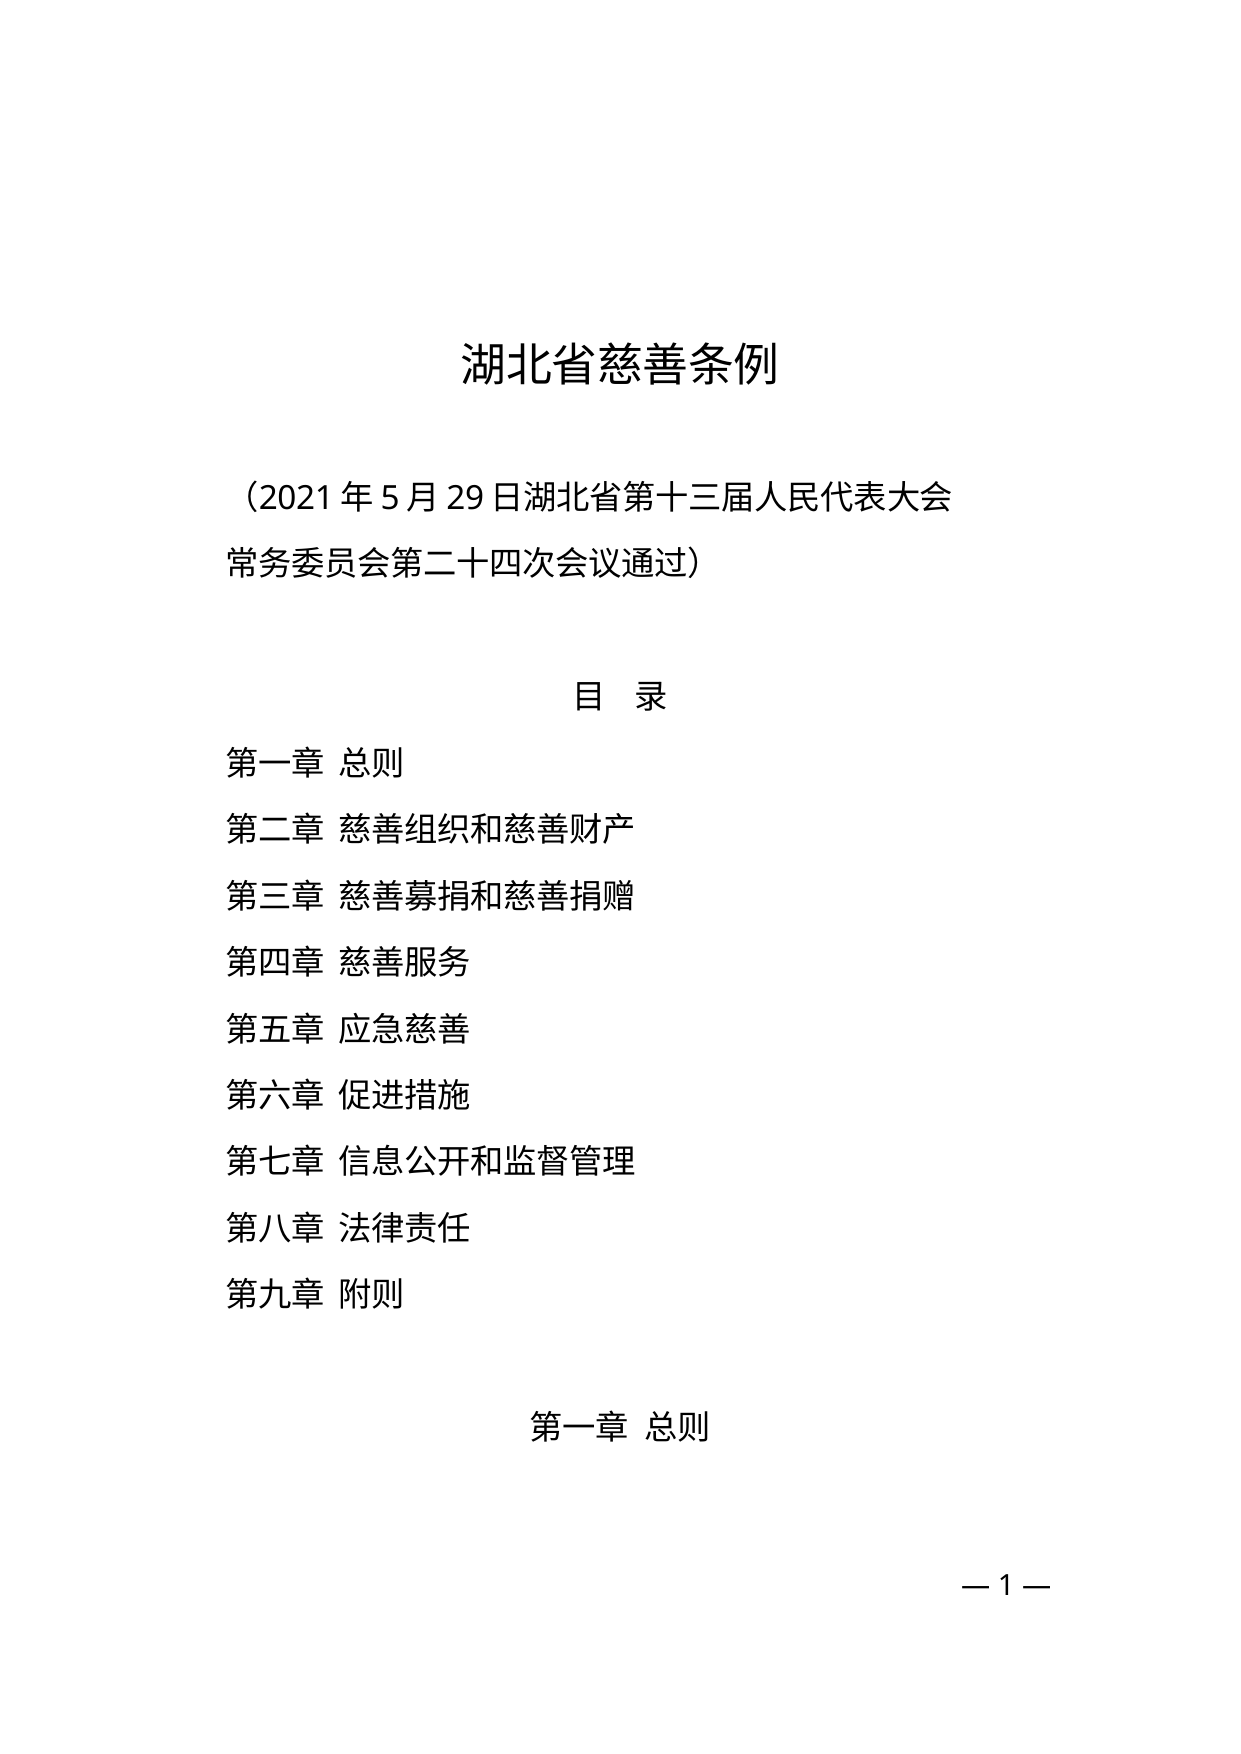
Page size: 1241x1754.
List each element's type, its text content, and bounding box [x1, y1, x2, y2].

text 常务委员会第二十四次会议通过） [225, 528, 1015, 594]
text 第六章 促进措施 [159, 1060, 1081, 1126]
text 第七章 信息公开和监督管理 [159, 1126, 1081, 1193]
text 第三章 慈善募捐和慈善捐赠 [159, 860, 1081, 927]
text 第四章 慈善服务 [159, 927, 1081, 993]
text （2021年5月29日湖北省第十三届人民代表大会 [225, 462, 1015, 528]
list 总则 [159, 1392, 1081, 1458]
text 目 录 [159, 661, 1081, 727]
text 第九章 附则 [159, 1259, 1081, 1326]
text 第八章 法律责任 [159, 1193, 1081, 1259]
text 湖北省慈善条例 [225, 329, 1015, 395]
text 第一章 总则 [159, 727, 1081, 794]
text 第二章 慈善组织和慈善财产 [159, 794, 1081, 860]
text 第五章 应急慈善 [159, 993, 1081, 1060]
